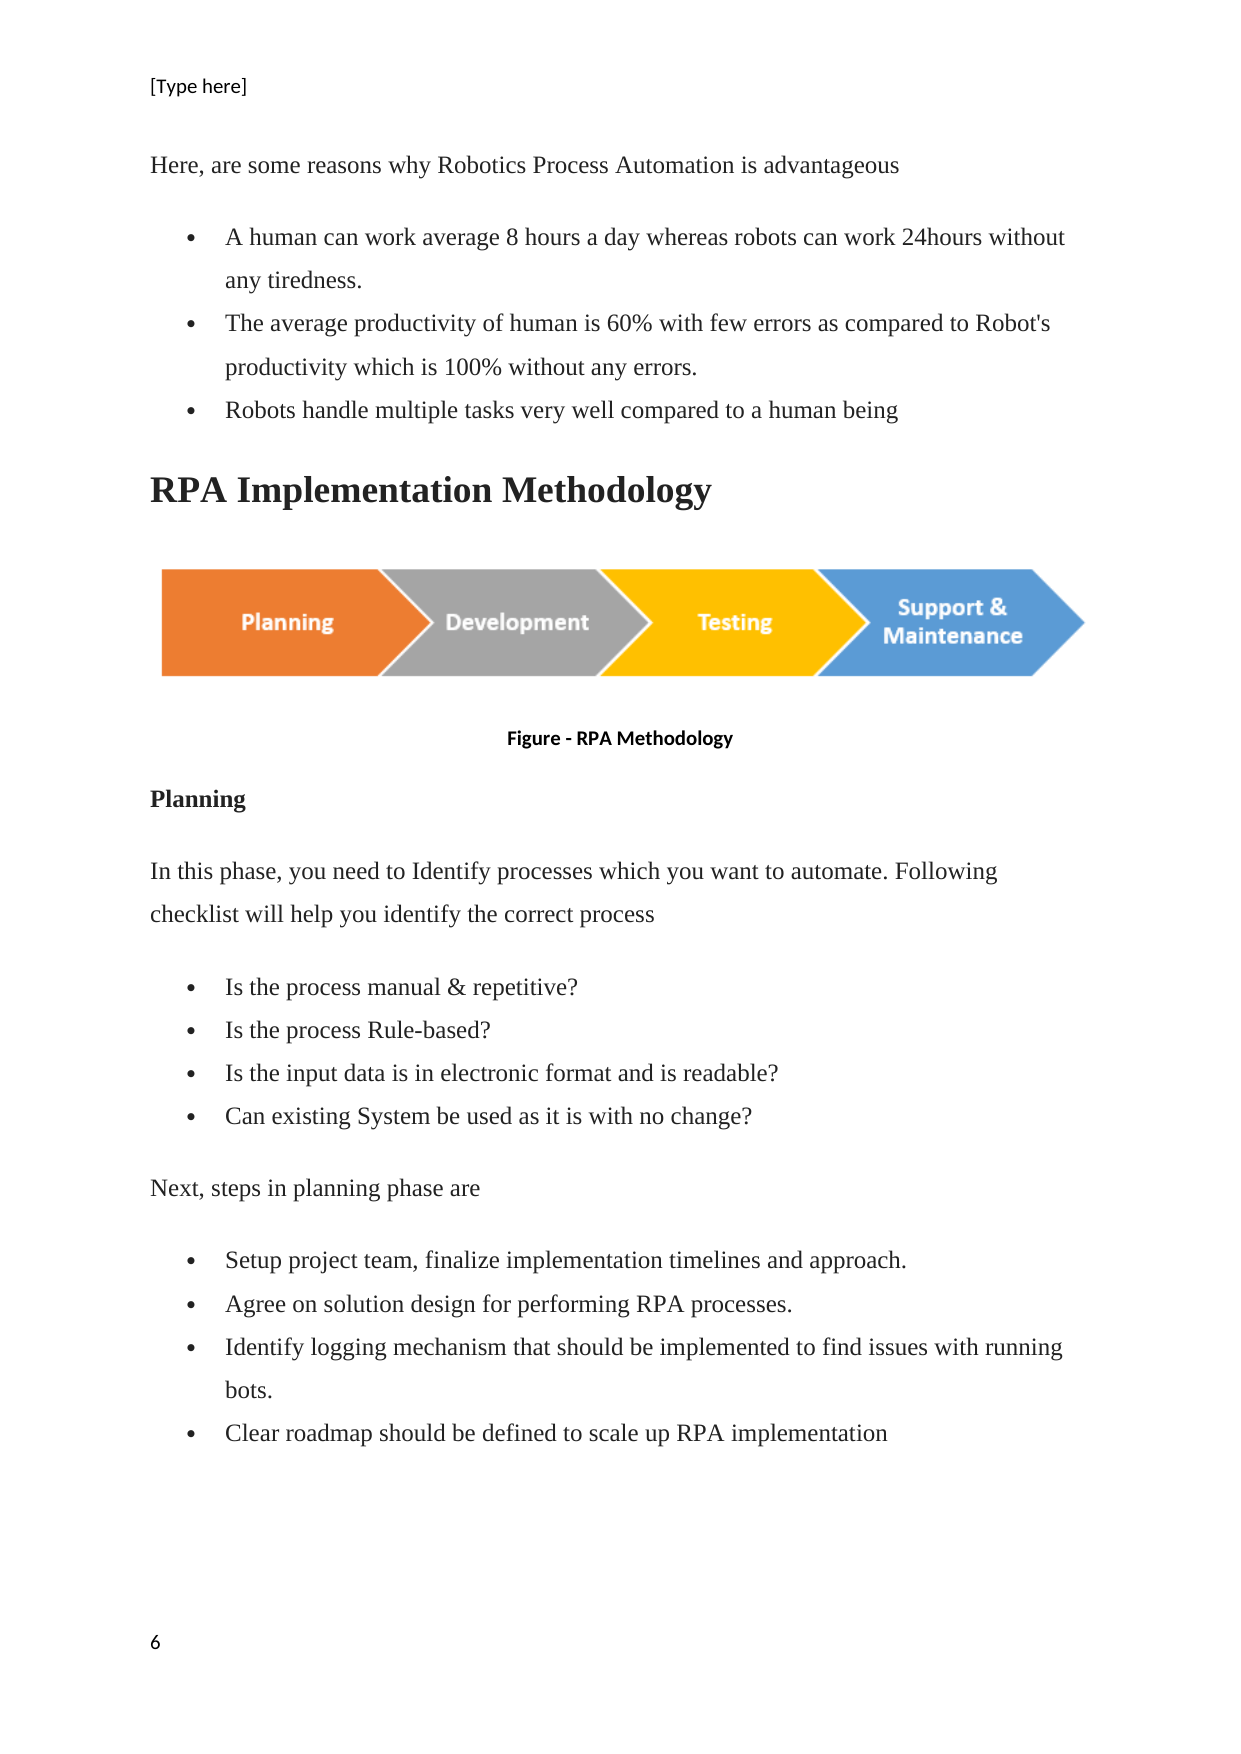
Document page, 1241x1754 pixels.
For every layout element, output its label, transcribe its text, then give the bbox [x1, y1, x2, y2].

picture [150, 561, 1091, 683]
list Is the process manual & repetitive? [187, 972, 1090, 1000]
list Robots handle multiple tasks very well compared to a human being [187, 395, 1090, 423]
list Agree on solution design for performing RPA processes. [187, 1289, 1090, 1317]
list Can existing System be used as it is with no change? [187, 1101, 1090, 1130]
list The average productivity of human is 60% with few errors as compared to Robot's productivity which is 100% without any errors. [187, 308, 1090, 380]
text Next, steps in planning phase are [150, 1173, 1090, 1202]
text In this phase, you need to Identify processes which you want to automate. Following checklist will help you identify the correct process [150, 856, 1090, 928]
text Figure - RPA Methodology [150, 725, 1090, 750]
text Here, are some reasons why Robotics Process Automation is advantageous [150, 150, 1090, 179]
subtitle Planning [150, 784, 1090, 813]
list Identify logging mechanism that should be implemented to find issues with running bots. [187, 1332, 1090, 1404]
list A human can work average 8 hours a day whereas robots can work 24hours without any tiredness. [187, 222, 1090, 294]
list Setup project team, finalize implementation timelines and approach. [187, 1246, 1090, 1274]
list Is the process Rule-based? [187, 1015, 1090, 1043]
text RPA Implementation Methodology [150, 467, 1090, 510]
list Is the input data is in electronic format and is readable? [187, 1058, 1090, 1087]
list Clear roadmap should be defined to scale up RPA implementation [187, 1418, 1090, 1447]
